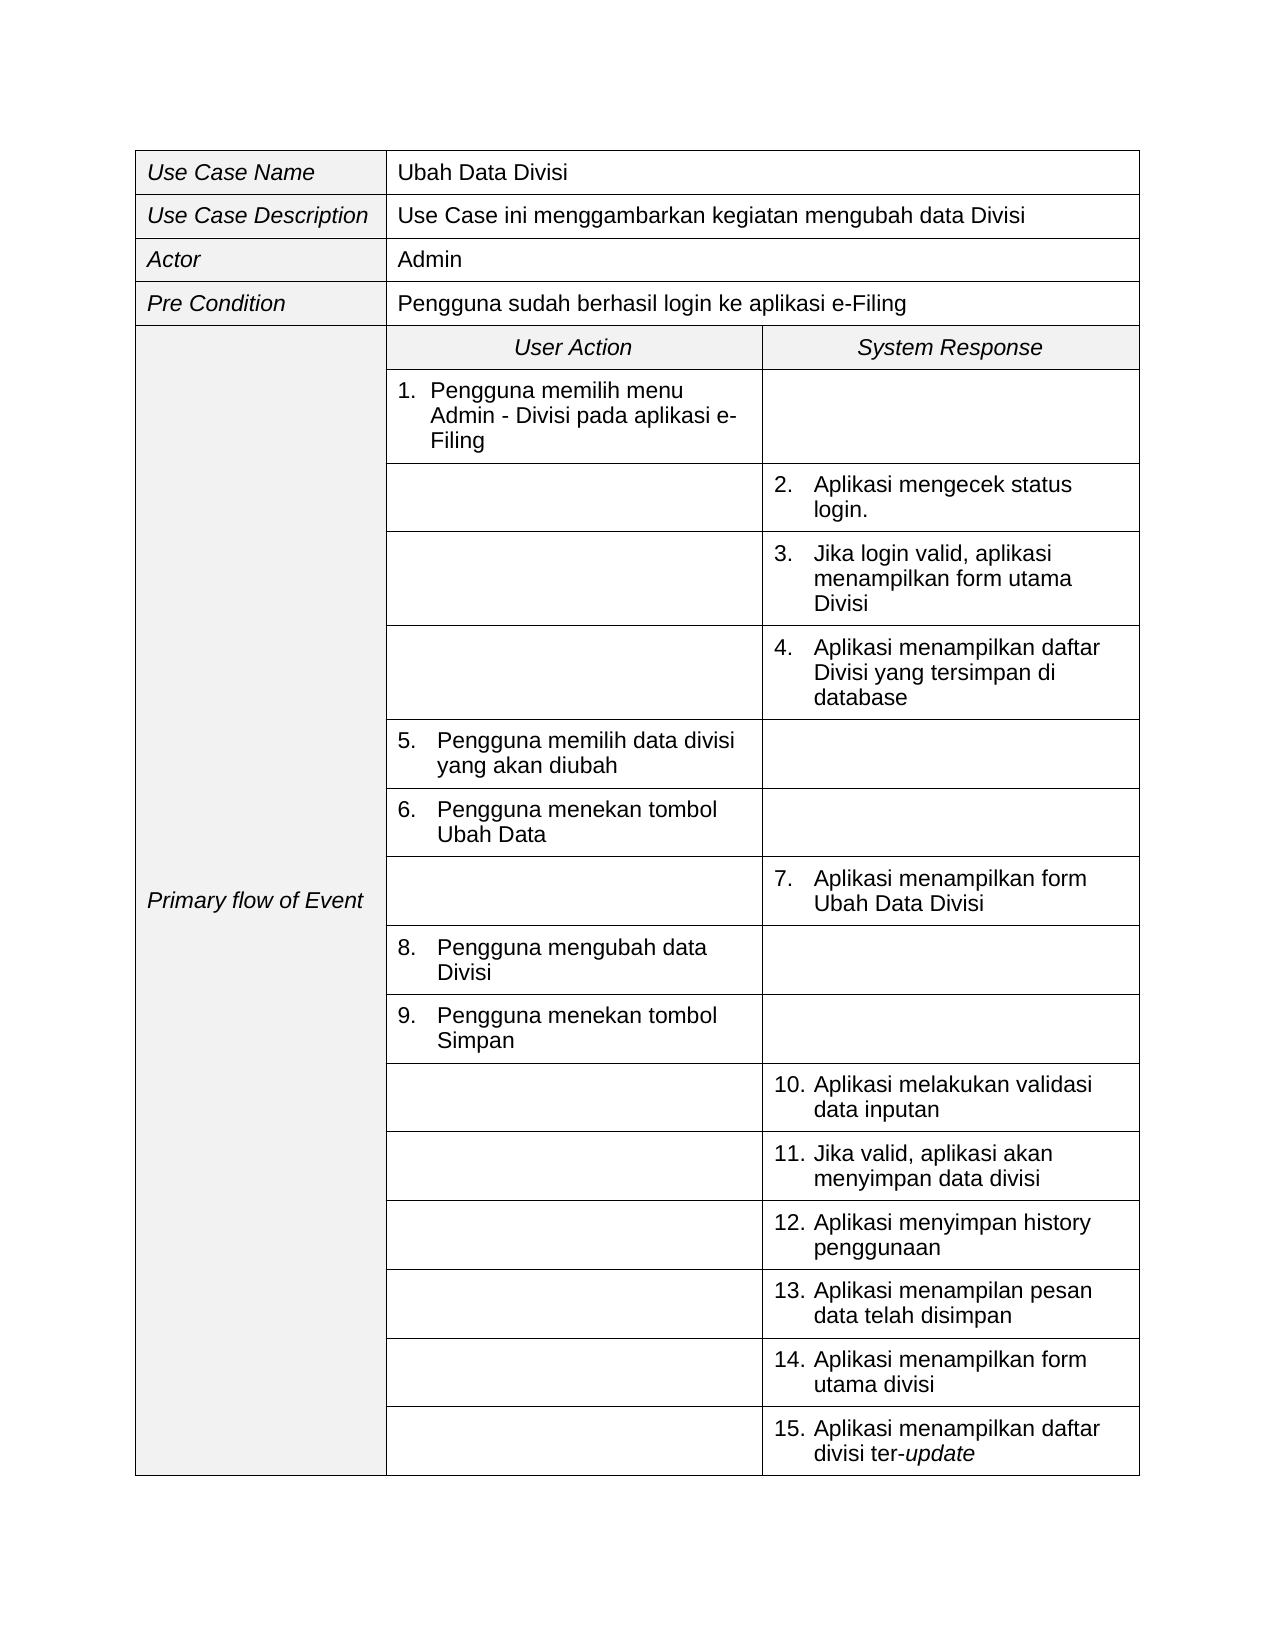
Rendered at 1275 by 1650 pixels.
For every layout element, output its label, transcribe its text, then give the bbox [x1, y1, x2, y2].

table_cell [763, 789, 1139, 856]
table_cell Pengguna menekan tombol Simpan [387, 995, 762, 1062]
table_cell Use Case Description [136, 195, 386, 237]
table_cell Jika valid, aplikasi akan menyimpan data divisi [763, 1132, 1139, 1200]
table_cell [763, 995, 1139, 1062]
table_cell [387, 626, 762, 719]
table_cell [387, 1270, 762, 1337]
table_cell [387, 1064, 762, 1131]
table_cell Use Case ini menggambarkan kegiatan mengubah data Divisi [387, 195, 1139, 237]
table_cell Pengguna mengubah data Divisi [387, 926, 762, 994]
table_cell Aplikasi menyimpan history penggunaan [763, 1201, 1139, 1269]
table_cell [763, 370, 1139, 462]
table_cell [387, 1132, 762, 1200]
table_cell Use Case Name [136, 151, 386, 194]
table_cell Aplikasi menampilkan form Ubah Data Divisi [763, 857, 1139, 925]
table_cell Aplikasi melakukan validasi data inputan [763, 1064, 1139, 1131]
table_cell Pengguna sudah berhasil login ke aplikasi e-Filing [387, 282, 1139, 325]
table_cell Aplikasi menampilkan form utama divisi [763, 1339, 1139, 1406]
table_cell [763, 926, 1139, 994]
table_cell System Response [763, 326, 1139, 369]
table_cell Aplikasi menampilkan daftar divisi ter-update [763, 1407, 1139, 1475]
table_cell Admin [387, 239, 1139, 281]
table_cell Ubah Data Divisi [387, 151, 1139, 194]
table_cell Pengguna memilih menu Admin - Divisi pada aplikasi e-Filing [387, 370, 762, 462]
table_cell Jika login valid, aplikasi menampilkan form utama Divisi [763, 532, 1139, 625]
table_cell [387, 1339, 762, 1406]
table_cell User Action [387, 326, 762, 369]
table_cell [387, 857, 762, 925]
table_cell Pengguna memilih data divisi yang akan diubah [387, 720, 762, 787]
table_cell [387, 532, 762, 625]
table_cell Actor [136, 239, 386, 281]
table_cell [763, 720, 1139, 787]
table_cell Aplikasi mengecek status login. [763, 464, 1139, 531]
table_cell Primary flow of Event [136, 326, 386, 1475]
table_cell Aplikasi menampilkan daftar Divisi yang tersimpan di database [763, 626, 1139, 719]
table_cell Aplikasi menampilan pesan data telah disimpan [763, 1270, 1139, 1337]
table_cell Pre Condition [136, 282, 386, 325]
table_cell [387, 1407, 762, 1475]
table_cell [387, 464, 762, 531]
table_cell [387, 1201, 762, 1269]
table_cell Pengguna menekan tombol Ubah Data [387, 789, 762, 856]
